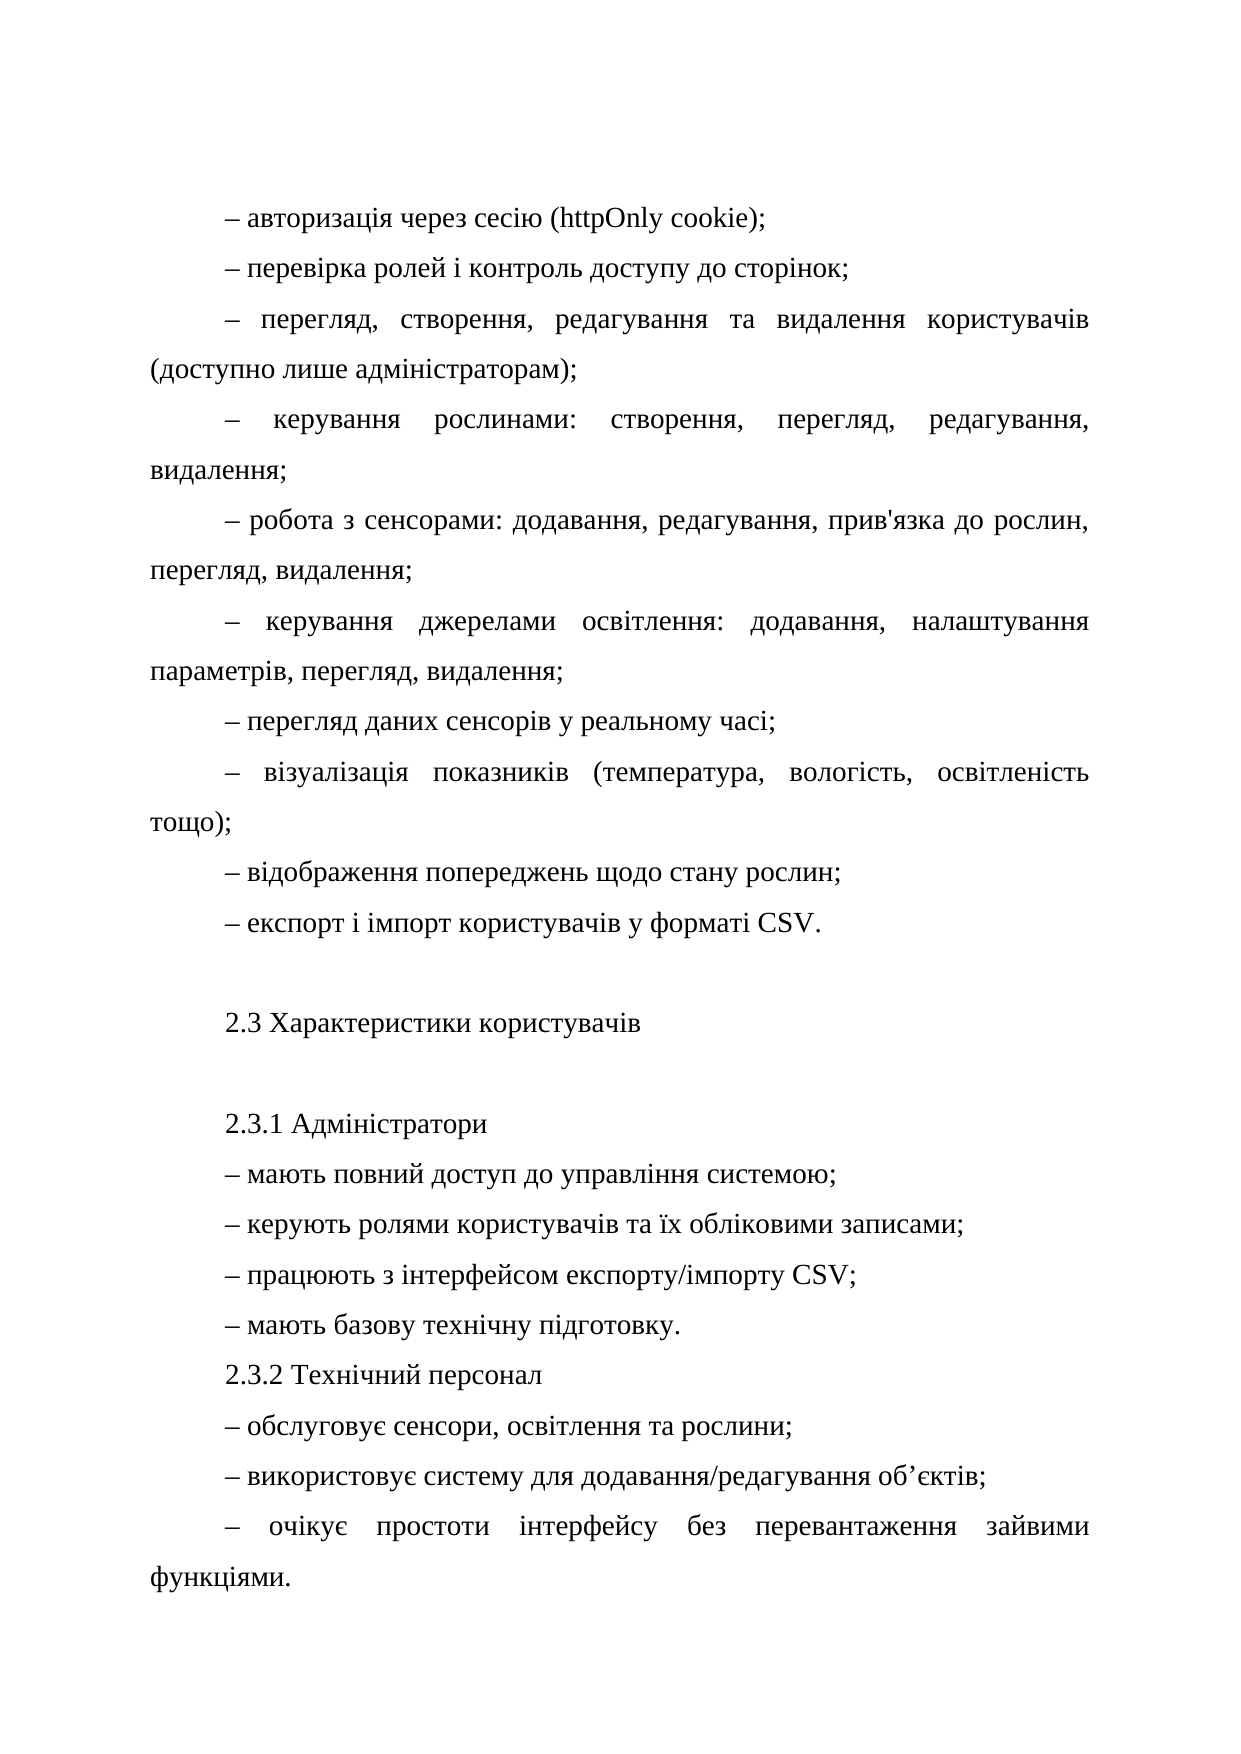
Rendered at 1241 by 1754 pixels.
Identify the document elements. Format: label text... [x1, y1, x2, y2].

text – керують ролями користувачів та їх обліковими записами; [150, 1207, 1090, 1240]
text – перевірка ролей і контроль доступу до сторінок; [150, 251, 1090, 284]
text – експорт і імпорт користувачів у форматі CSV. [150, 905, 1090, 938]
text – очікує простоти інтерфейсу без перевантаження зайвими функціями. [150, 1508, 1090, 1592]
text – керування рослинами: створення, перегляд, редагування, видалення; [150, 402, 1090, 485]
text – авторизація через сесію (httpOnly cookie); [150, 200, 1090, 234]
text – керування джерелами освітлення: додавання, налаштування параметрів, перегляд, видалення; [150, 603, 1090, 687]
text – мають повний доступ до управління системою; [150, 1156, 1090, 1190]
text – відображення попереджень щодо стану рослин; [150, 854, 1090, 888]
text – мають базову технічну підготовку. [150, 1307, 1090, 1341]
text – робота з сенсорами: додавання, редагування, прив'язка до рослин, перегляд, видалення; [150, 502, 1090, 586]
text 2.3 Характеристики користувачів [150, 1005, 1090, 1039]
text 2.3.2 Технічний персонал [150, 1357, 1090, 1391]
text 2.3.1 Адміністратори [150, 1106, 1090, 1139]
text – використовує систему для додавання/редагування об’єктів; [150, 1458, 1090, 1492]
text – візуалізація показників (температура, вологість, освітленість тощо); [150, 754, 1090, 838]
text – перегляд даних сенсорів у реальному часі; [150, 703, 1090, 737]
text – обслуговує сенсори, освітлення та рослини; [150, 1408, 1090, 1441]
text – працюють з інтерфейсом експорту/імпорту CSV; [150, 1257, 1090, 1290]
text – перегляд, створення, редагування та видалення користувачів (доступно лише адміністраторам); [150, 301, 1090, 385]
